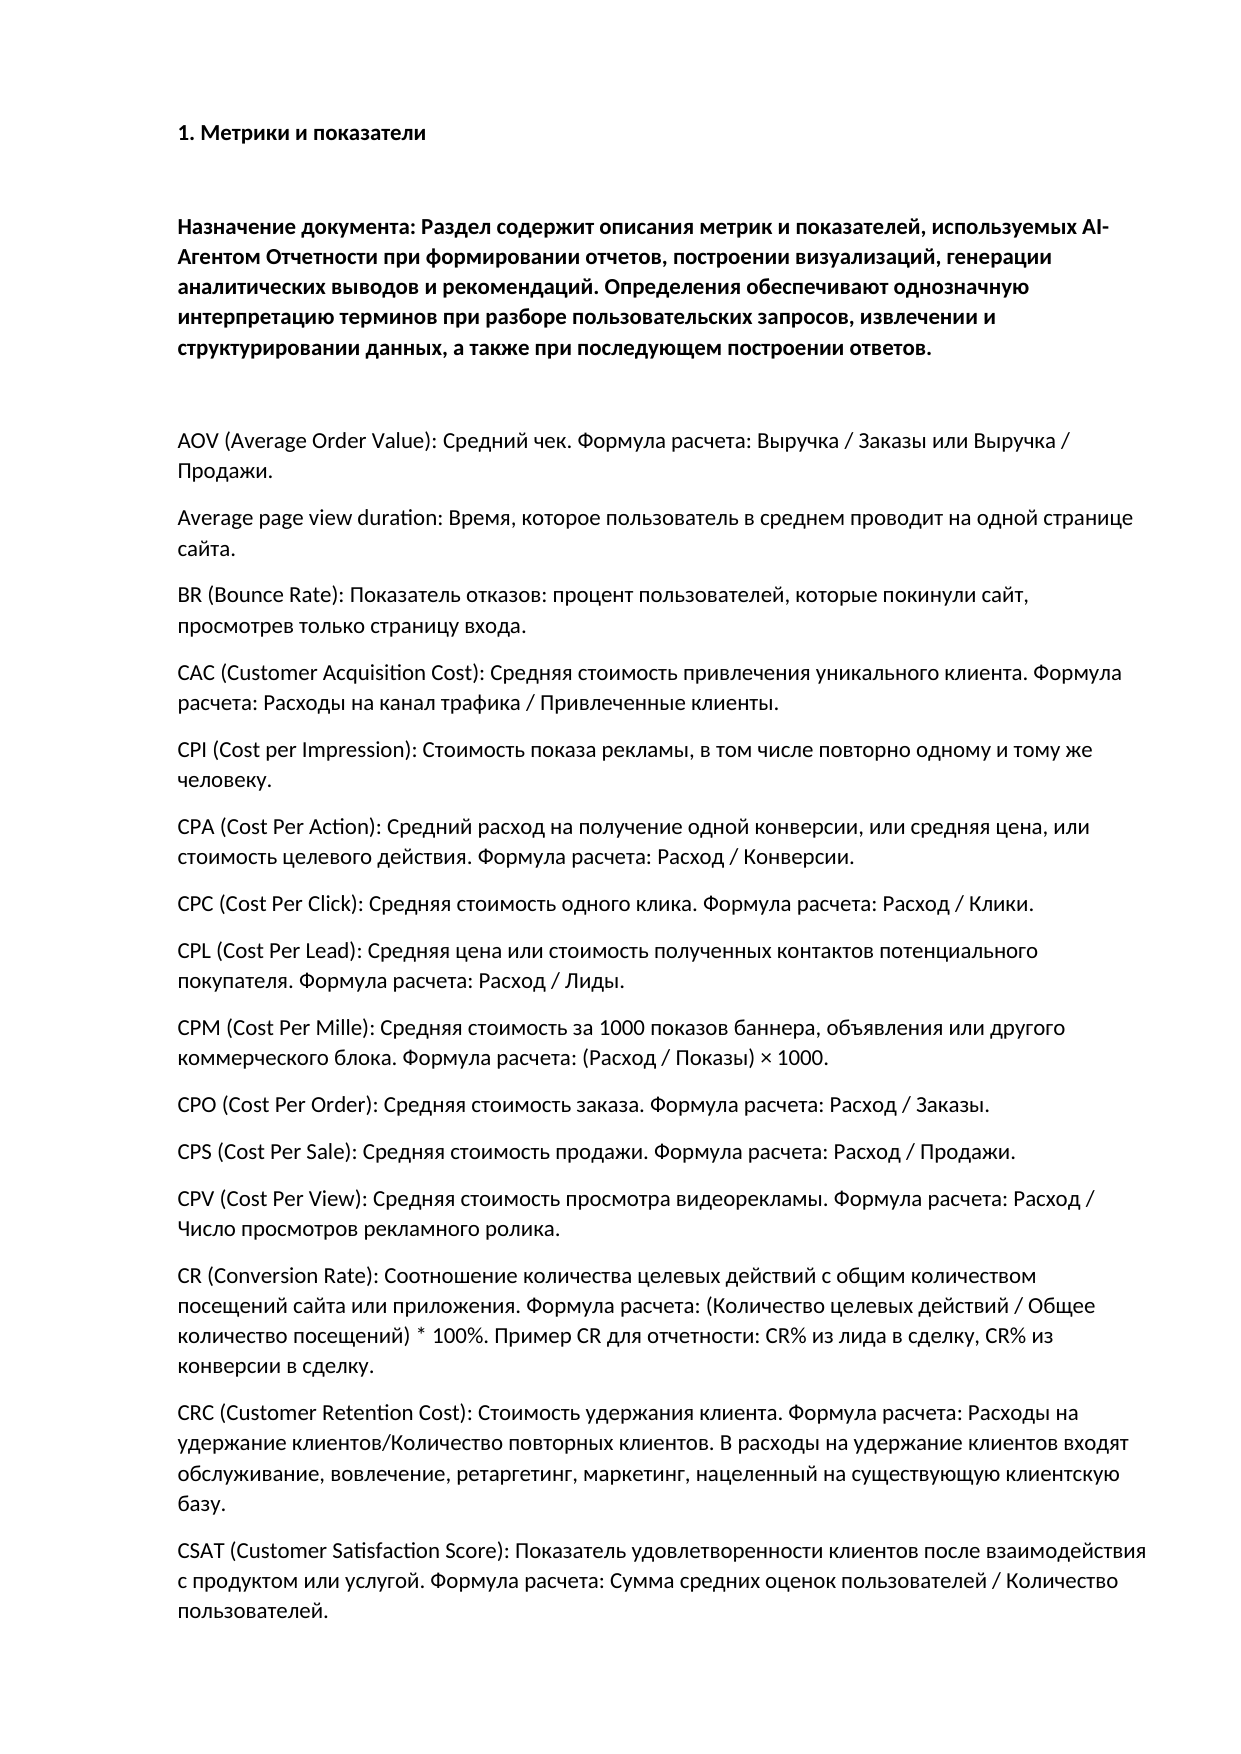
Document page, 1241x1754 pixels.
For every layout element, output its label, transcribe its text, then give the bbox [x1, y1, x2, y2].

text CSAT (Customer Satisfaction Score): Показатель удовлетворенности клиентов после взаимодействия с продуктом или услугой. Формула расчета: Сумма средних оценок пользователей / Количество пользователей. [177, 1536, 1152, 1624]
text CR (Conversion Rate): Соотношение количества целевых действий с общим количеством посещений сайта или приложения. Формула расчета: (Количество целевых действий / Общее количество посещений) * 100%. Пример CR для отчетности: CR% из лида в сделку, СR% из конверсии в сделку. [177, 1261, 1152, 1379]
text CPL (Сost Per Lead): Средняя цена или стоимость полученных контактов потенциального покупателя. Формула расчета: Расход / Лиды. [177, 936, 1152, 994]
text CAC (Customer Acquisition Cost): Cредняя стоимость привлечения уникального клиента. Формула расчета: Расходы на канал трафика / Привлеченные клиенты. [177, 658, 1152, 716]
text Average page view duration: Время, которое пользователь в среднем проводит на одной странице сайта. [177, 503, 1152, 562]
text CRC (Customer Retention Cost): Стоимость удержания клиента. Формула расчета: Расходы на удержание клиентов/Количество повторных клиентов. В расходы на удержание клиентов входят обслуживание, вовлечение, ретаргетинг, маркетинг, нацеленный на существующую клиентскую базу. [177, 1398, 1152, 1517]
text CPV (Cost Per View): Средняя стоимость просмотра видеорекламы. Формула расчета: Расход / Число просмотров рекламного ролика. [177, 1184, 1152, 1242]
text CPI (Cost per Impression): Стоимость показа рекламы, в том числе повторно одному и тому же человеку. [177, 735, 1152, 793]
text CPS (Cost Per Sale): Средняя стоимость продажи. Формула расчета: Расход / Продажи. [177, 1137, 1152, 1165]
text CPC (Cost Per Click): Средняя стоимость одного клика. Формула расчета: Расход / Клики. [177, 889, 1152, 917]
text Назначение документа: Раздел содержит описания метрик и показателей, используемых AI-Агентом Отчетности при формировании отчетов, построении визуализаций, генерации аналитических выводов и рекомендаций. Определения обеспечивают однозначную интерпретацию терминов при разборе пользовательских запросов, извлечении и структурировании данных, а также при последующем построении ответов. [177, 212, 1152, 361]
text BR (Bounce Rate): Показатель отказов: процент пользователей, которые покинули сайт, просмотрев только страницу входа. [177, 581, 1152, 639]
text CPM (Cost Per Mille): Средняя стоимость за 1000 показов баннера, объявления или другого коммерческого блока. Формула расчета: (Расход / Показы) × 1000. [177, 1013, 1152, 1071]
text 1. Метрики и показатели [177, 118, 1152, 146]
text AOV (Average Order Value): Средний чек. Формула расчета: Выручка / Заказы или Выручка / Продажи. [177, 426, 1152, 485]
text CPO (Cost Per Order): Средняя стоимость заказа. Формула расчета: Расход / Заказы. [177, 1090, 1152, 1118]
text CPA (Cost Per Action): Cредний расход на получение одной конверсии, или средняя цена, или стоимость целевого действия. Формула расчета: Расход / Конверсии. [177, 812, 1152, 870]
